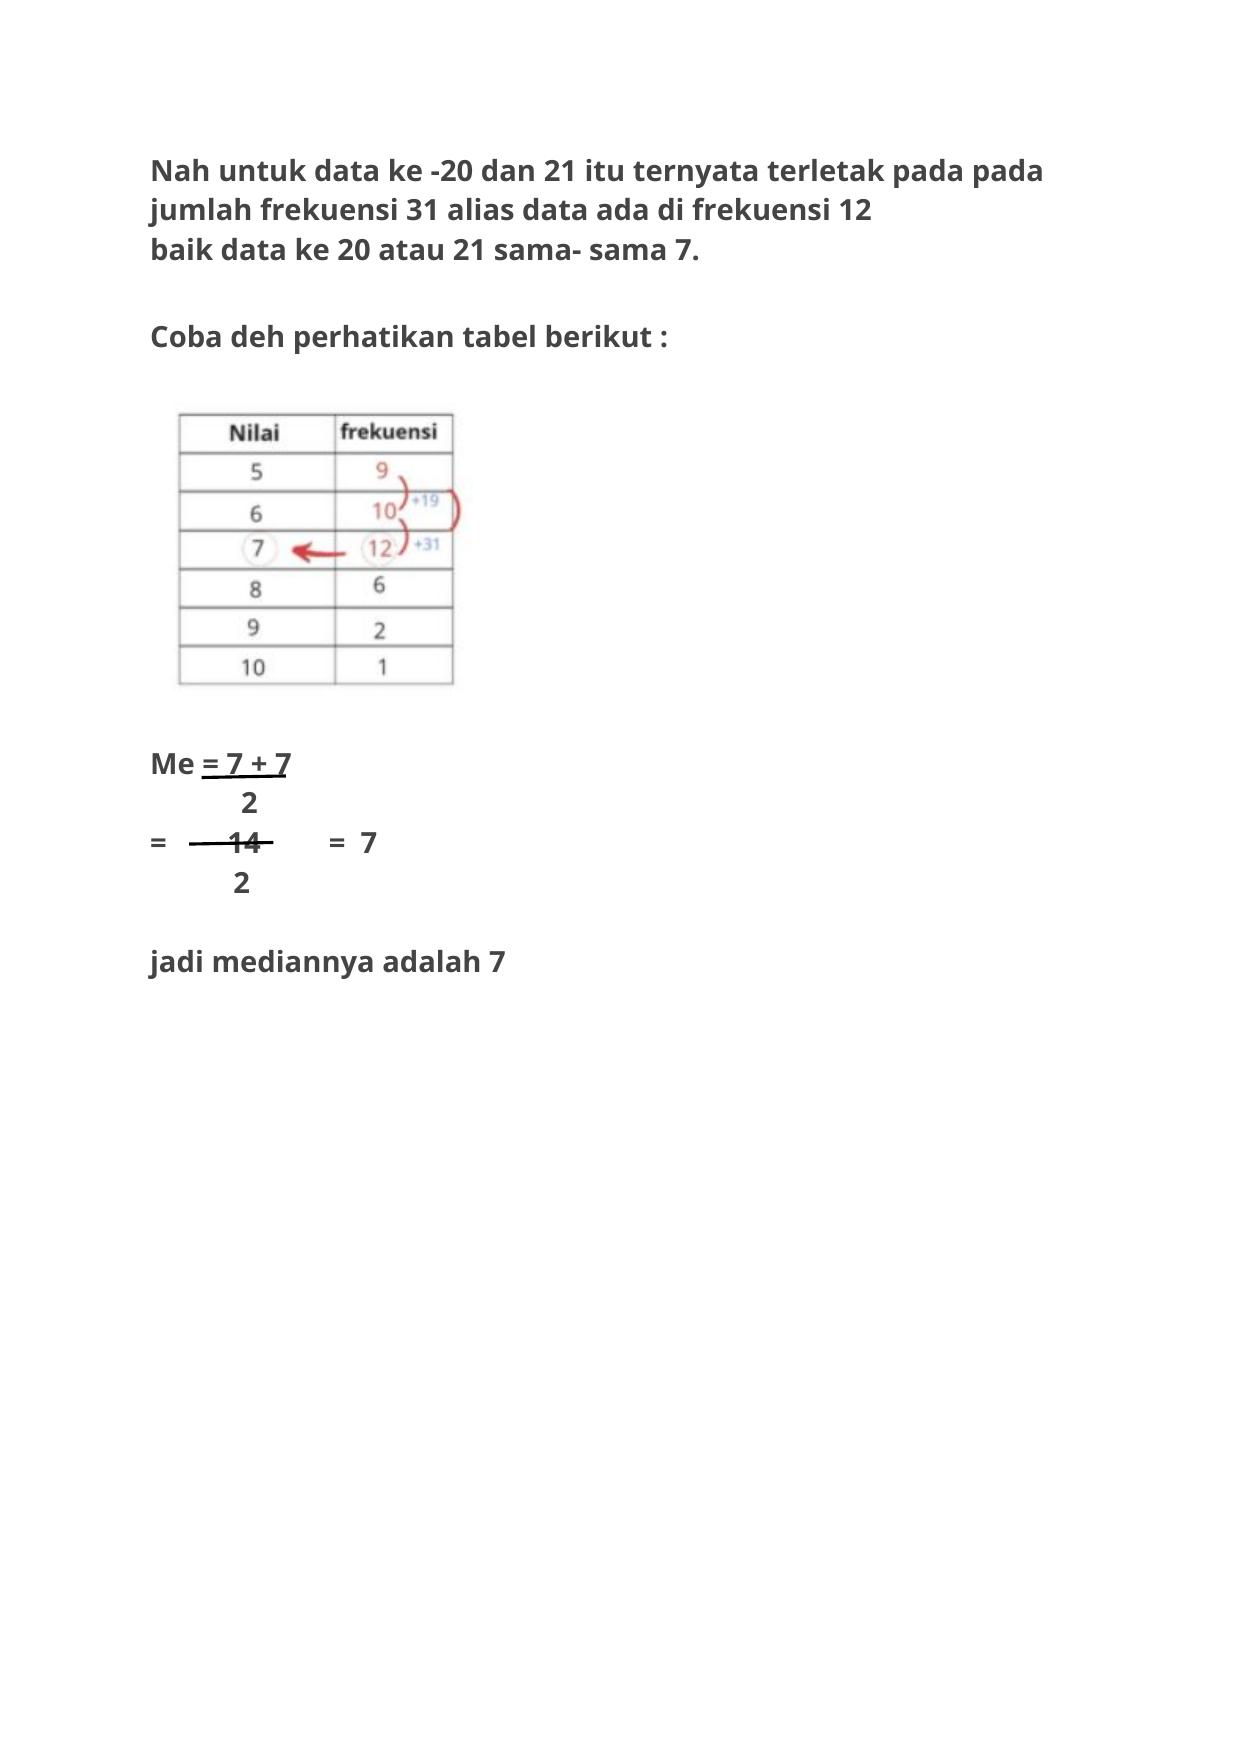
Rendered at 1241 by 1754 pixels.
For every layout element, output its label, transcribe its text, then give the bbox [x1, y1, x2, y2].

text Nah untuk data ke -20 dan 21 itu ternyata terletak pada pada jumlah frekuensi 31 alias data ada di frekuensi 12 baik data ke 20 atau 21 sama- sama 7. [150, 150, 1090, 269]
text Me = 7 + 7 2 = 14 = 7 2 jadi mediannya adalah 7 [150, 743, 1090, 981]
text Coba deh perhatikan tabel berikut : [150, 316, 1090, 356]
picture [150, 402, 474, 697]
